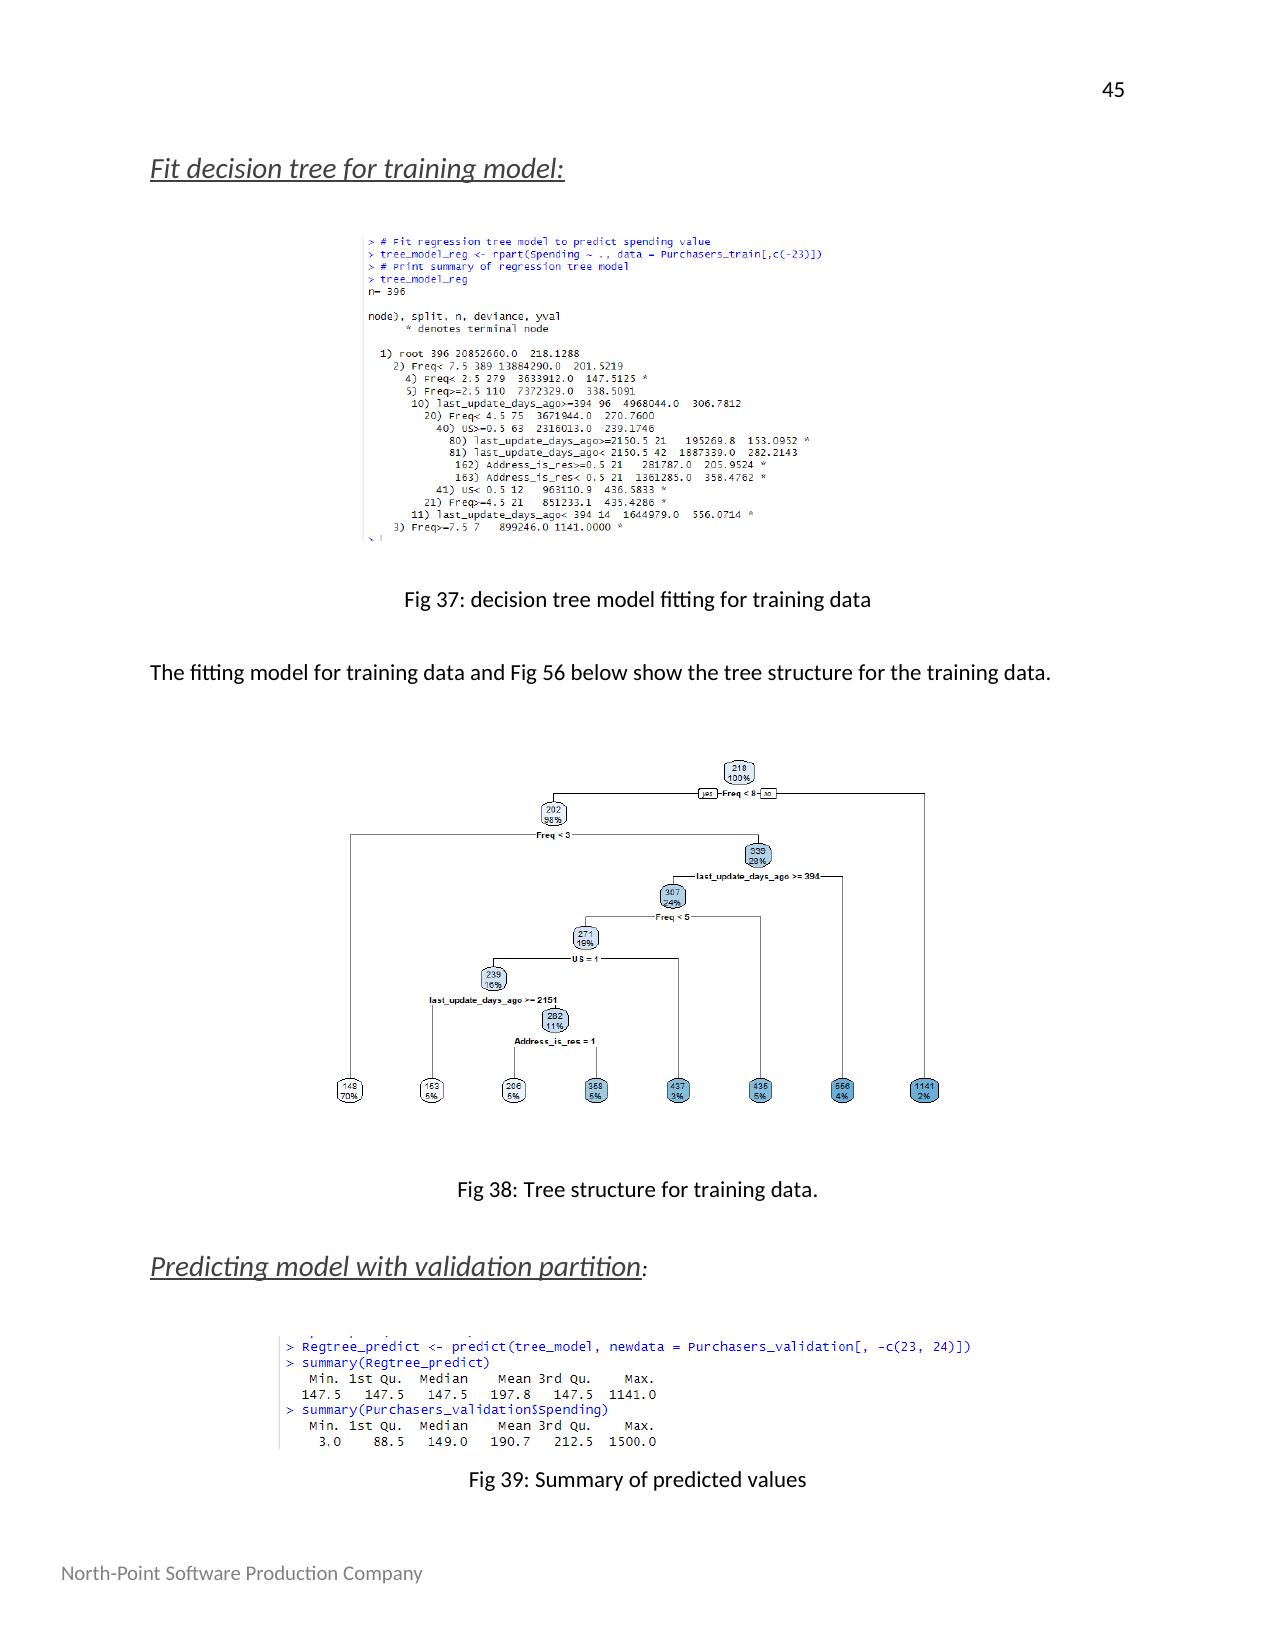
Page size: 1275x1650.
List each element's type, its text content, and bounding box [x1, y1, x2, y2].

text Fig 39: Summary of predicted values [150, 1465, 1125, 1493]
picture [360, 237, 915, 541]
text Fig 37: decision tree model fitting for training data [150, 585, 1125, 613]
text Predicting model with validation partition: [150, 1248, 1125, 1284]
text The fitting model for training data and Fig 56 below show the tree structure for the training data. [150, 658, 1125, 686]
picture [296, 730, 979, 1131]
text Fig 38: Tree structure for training data. [150, 1175, 1125, 1203]
text Fit decision tree for training model: [150, 150, 1125, 186]
picture [277, 1336, 998, 1449]
